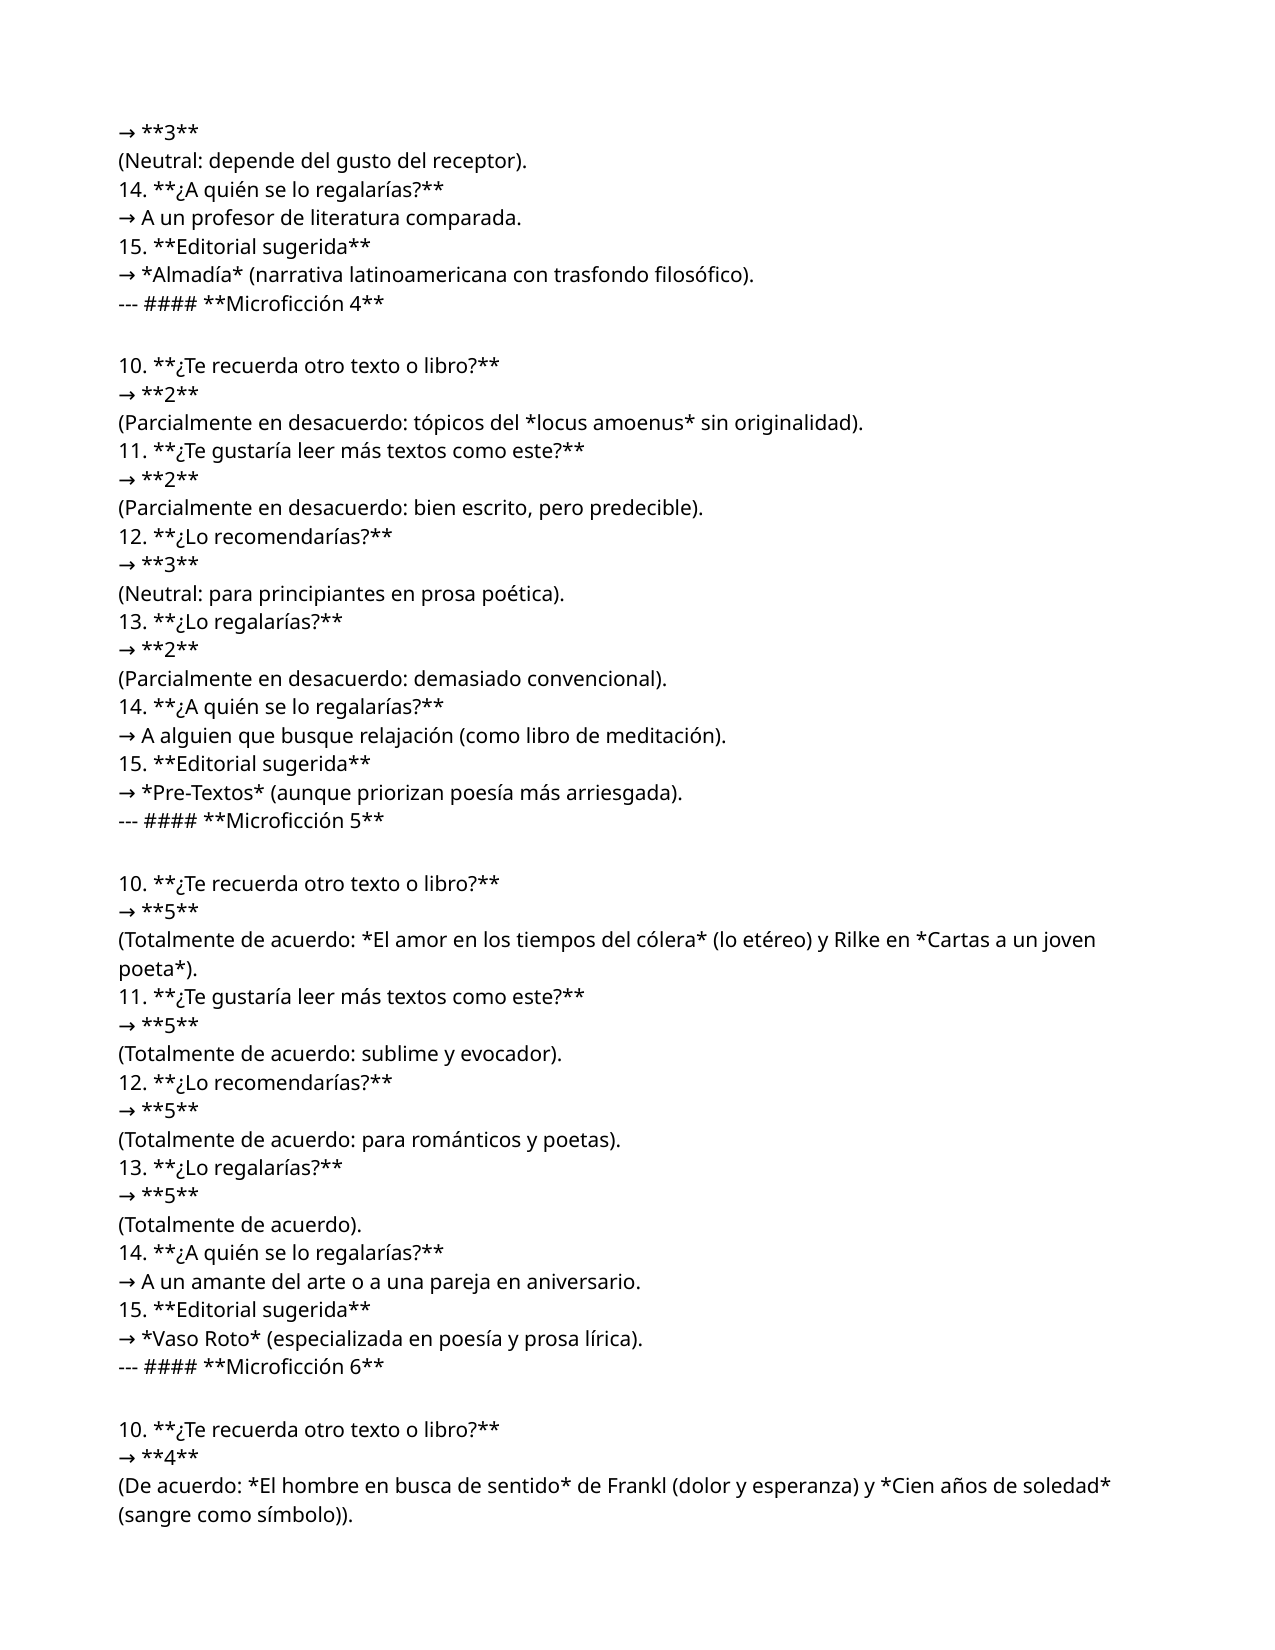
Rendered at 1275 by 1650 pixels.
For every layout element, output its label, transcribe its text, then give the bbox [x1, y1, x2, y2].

text --- #### **Microficción 6** [118, 1352, 1157, 1381]
text → **2** [118, 465, 1157, 493]
text → A alguien que busque relajación (como libro de meditación). [118, 721, 1157, 749]
text → **3** [118, 118, 1157, 147]
text → **2** [118, 380, 1157, 408]
text (Totalmente de acuerdo: *El amor en los tiempos del cólera* (lo etéreo) y Rilke en *Cartas a un joven poeta*). [118, 926, 1157, 982]
text (Neutral: depende del gusto del receptor). [118, 147, 1157, 175]
text 15. **Editorial sugerida** [118, 232, 1157, 260]
text 10. **¿Te recuerda otro texto o libro?** [118, 869, 1157, 897]
text 13. **¿Lo regalarías?** [118, 1153, 1157, 1182]
text → **4** [118, 1443, 1157, 1472]
text 14. **¿A quién se lo regalarías?** [118, 175, 1157, 203]
text (Parcialmente en desacuerdo: demasiado convencional). [118, 664, 1157, 692]
text (Parcialmente en desacuerdo: tópicos del *locus amoenus* sin originalidad). [118, 408, 1157, 437]
text 11. **¿Te gustaría leer más textos como este?** [118, 982, 1157, 1011]
text → A un amante del arte o a una pareja en aniversario. [118, 1267, 1157, 1295]
text → **2** [118, 636, 1157, 664]
text 14. **¿A quién se lo regalarías?** [118, 692, 1157, 721]
text (Totalmente de acuerdo: para románticos y poetas). [118, 1125, 1157, 1153]
text 10. **¿Te recuerda otro texto o libro?** [118, 351, 1157, 380]
text → **3** [118, 550, 1157, 579]
text 15. **Editorial sugerida** [118, 749, 1157, 778]
text (Parcialmente en desacuerdo: bien escrito, pero predecible). [118, 493, 1157, 522]
text (Neutral: para principiantes en prosa poética). [118, 579, 1157, 607]
text → **5** [118, 1182, 1157, 1210]
text → *Pre-Textos* (aunque priorizan poesía más arriesgada). [118, 778, 1157, 806]
text --- #### **Microficción 4** [118, 289, 1157, 317]
text 12. **¿Lo recomendarías?** [118, 1068, 1157, 1096]
text 14. **¿A quién se lo regalarías?** [118, 1238, 1157, 1267]
text → **5** [118, 1011, 1157, 1039]
text → A un profesor de literatura comparada. [118, 203, 1157, 232]
text 11. **¿Te gustaría leer más textos como este?** [118, 437, 1157, 465]
text → **5** [118, 1096, 1157, 1125]
text → **5** [118, 897, 1157, 926]
text 13. **¿Lo regalarías?** [118, 607, 1157, 636]
text → *Vaso Roto* (especializada en poesía y prosa lírica). [118, 1324, 1157, 1352]
text 12. **¿Lo recomendarías?** [118, 522, 1157, 550]
text → *Almadía* (narrativa latinoamericana con trasfondo filosófico). [118, 260, 1157, 289]
text --- #### **Microficción 5** [118, 806, 1157, 835]
text (Totalmente de acuerdo). [118, 1210, 1157, 1238]
text 10. **¿Te recuerda otro texto o libro?** [118, 1415, 1157, 1443]
text (Totalmente de acuerdo: sublime y evocador). [118, 1039, 1157, 1068]
text 15. **Editorial sugerida** [118, 1295, 1157, 1324]
text (De acuerdo: *El hombre en busca de sentido* de Frankl (dolor y esperanza) y *Cien años de soledad* (sangre como símbolo)). [118, 1472, 1157, 1528]
